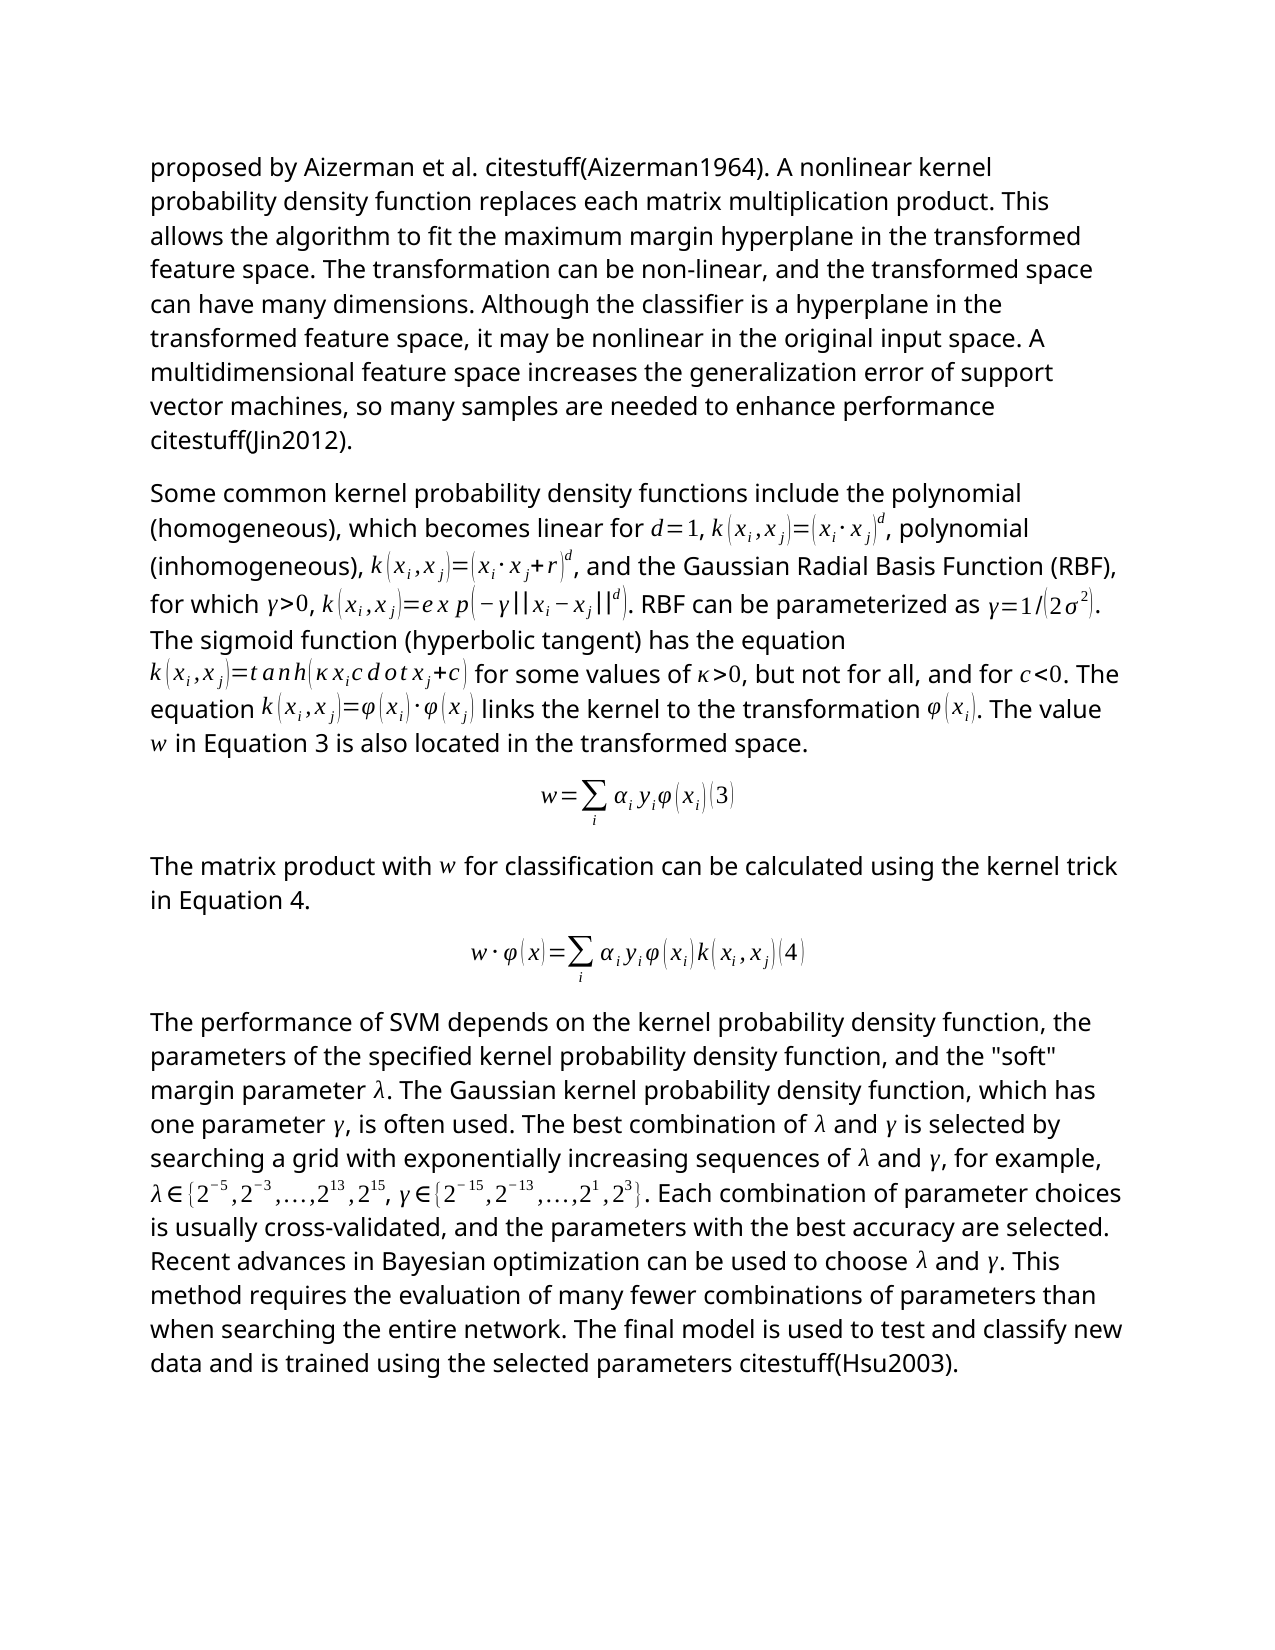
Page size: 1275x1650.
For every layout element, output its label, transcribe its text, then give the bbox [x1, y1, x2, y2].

text The performance of SVM depends on the kernel probability density function, the parameters of the specified kernel probability density function, and the "soft" margin parameter . The Gaussian kernel probability density function, which has one parameter , is often used. The best combination of and is selected by searching a grid with exponentially increasing sequences of and , for example, , . Each combination of parameter choices is usually cross-validated, and the parameters with the best accuracy are selected. Recent advances in Bayesian optimization can be used to choose and . This method requires the evaluation of many fewer combinations of parameters than when searching the entire network. The final model is used to test and classify new data and is trained using the selected parameters citestuff(Hsu2003). [150, 1005, 1125, 1379]
text Some common kernel probability density functions include the polynomial (homogeneous), which becomes linear for , , polynomial (inhomogeneous), , and the Gaussian Radial Basis Function (RBF), for which , . RBF can be parameterized as . The sigmoid function (hyperbolic tangent) has the equation for some values of , but not for all, and for . The equation links the kernel to the transformation . The value in Equation 3 is also located in the transformed space. [150, 475, 1125, 760]
text The matrix product with for classification can be calculated using the kernel trick in Equation 4. [150, 848, 1125, 917]
